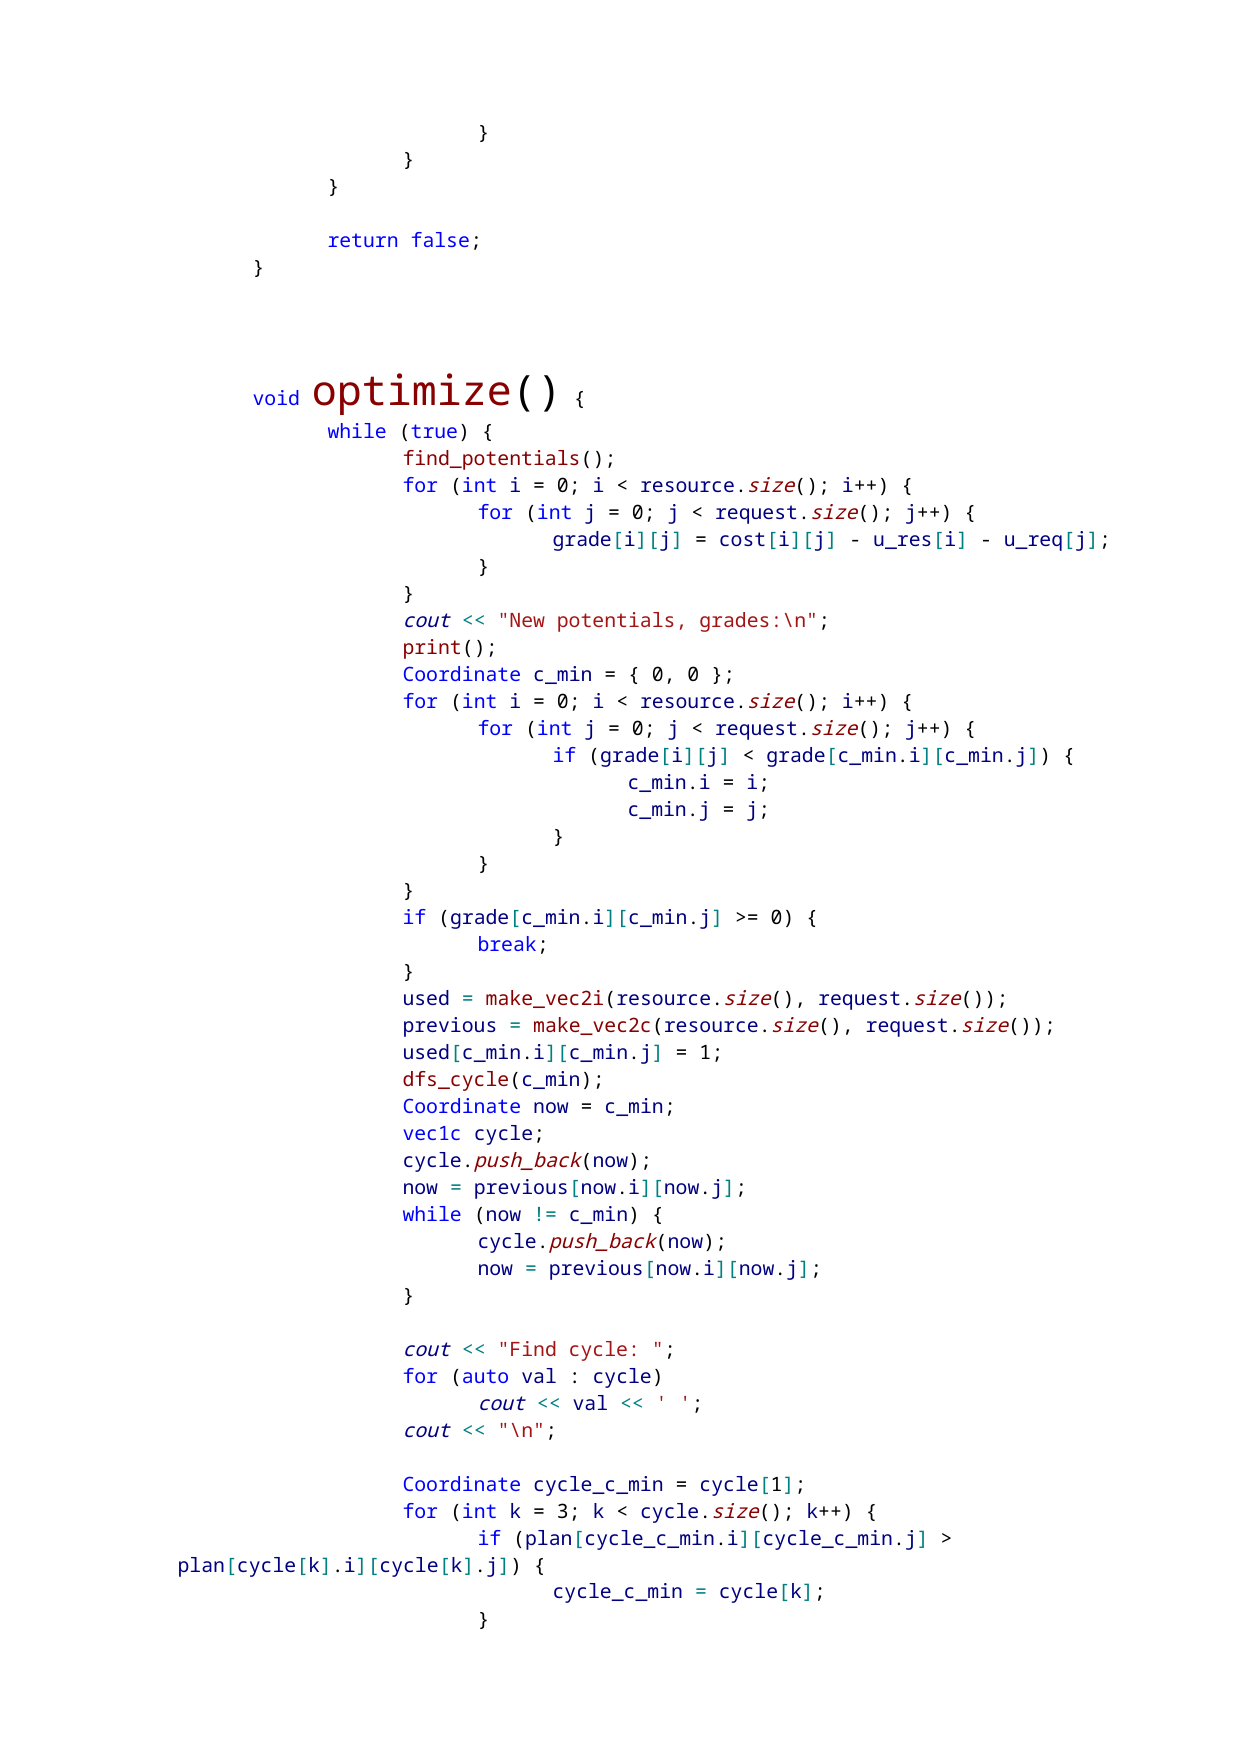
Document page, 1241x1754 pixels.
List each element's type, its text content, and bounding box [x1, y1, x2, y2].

text if (plan[cycle_c_min.i][cycle_c_min.j] > plan[cycle[k].i][cycle[k].j]) { [177, 1524, 1152, 1578]
text } [177, 876, 1152, 903]
text for (int j = 0; j < request.size(); j++) { [177, 714, 1152, 741]
text Coordinate now = c_min; [177, 1092, 1152, 1119]
text for (int i = 0; i < resource.size(); i++) { [177, 472, 1152, 499]
text vec1c cycle; [177, 1119, 1152, 1146]
text void optimize() { [177, 361, 1152, 418]
text dfs_cycle(c_min); [177, 1065, 1152, 1092]
text } [177, 849, 1152, 876]
text } [177, 957, 1152, 984]
text while (true) { [177, 418, 1152, 445]
text used = make_vec2i(resource.size(), request.size()); [177, 984, 1152, 1011]
text cycle_c_min = cycle[k]; [177, 1578, 1152, 1605]
text cycle.push_back(now); [177, 1146, 1152, 1173]
text cout << "Find cycle: "; [177, 1335, 1152, 1362]
text } [177, 172, 1152, 199]
text for (auto val : cycle) [177, 1362, 1152, 1389]
text while (now != c_min) { [177, 1200, 1152, 1227]
text } [177, 822, 1152, 849]
text find_potentials(); [177, 445, 1152, 472]
text now = previous[now.i][now.j]; [177, 1173, 1152, 1200]
text previous = make_vec2c(resource.size(), request.size()); [177, 1011, 1152, 1038]
text for (int j = 0; j < request.size(); j++) { [177, 499, 1152, 526]
text now = previous[now.i][now.j]; [177, 1254, 1152, 1281]
text for (int i = 0; i < resource.size(); i++) { [177, 687, 1152, 714]
text cycle.push_back(now); [177, 1227, 1152, 1254]
text } [177, 118, 1152, 145]
text c_min.j = j; [177, 795, 1152, 822]
text } [177, 553, 1152, 579]
text break; [177, 930, 1152, 957]
text c_min.i = i; [177, 768, 1152, 795]
text } [177, 579, 1152, 607]
text for (int k = 3; k < cycle.size(); k++) { [177, 1497, 1152, 1524]
text print(); [177, 633, 1152, 661]
text } [177, 1605, 1152, 1632]
text used[c_min.i][c_min.j] = 1; [177, 1038, 1152, 1065]
text return false; [177, 226, 1152, 253]
text cout << "\n"; [177, 1416, 1152, 1443]
text } [177, 253, 1152, 280]
text cout << "New potentials, grades:\n"; [177, 607, 1152, 633]
text cout << val << ' '; [177, 1389, 1152, 1416]
text if (grade[c_min.i][c_min.j] >= 0) { [177, 903, 1152, 930]
text } [177, 145, 1152, 172]
text grade[i][j] = cost[i][j] - u_res[i] - u_req[j]; [177, 526, 1152, 553]
text Coordinate c_min = { 0, 0 }; [177, 661, 1152, 687]
text } [177, 1281, 1152, 1308]
text if (grade[i][j] < grade[c_min.i][c_min.j]) { [177, 741, 1152, 768]
text Coordinate cycle_c_min = cycle[1]; [177, 1470, 1152, 1497]
